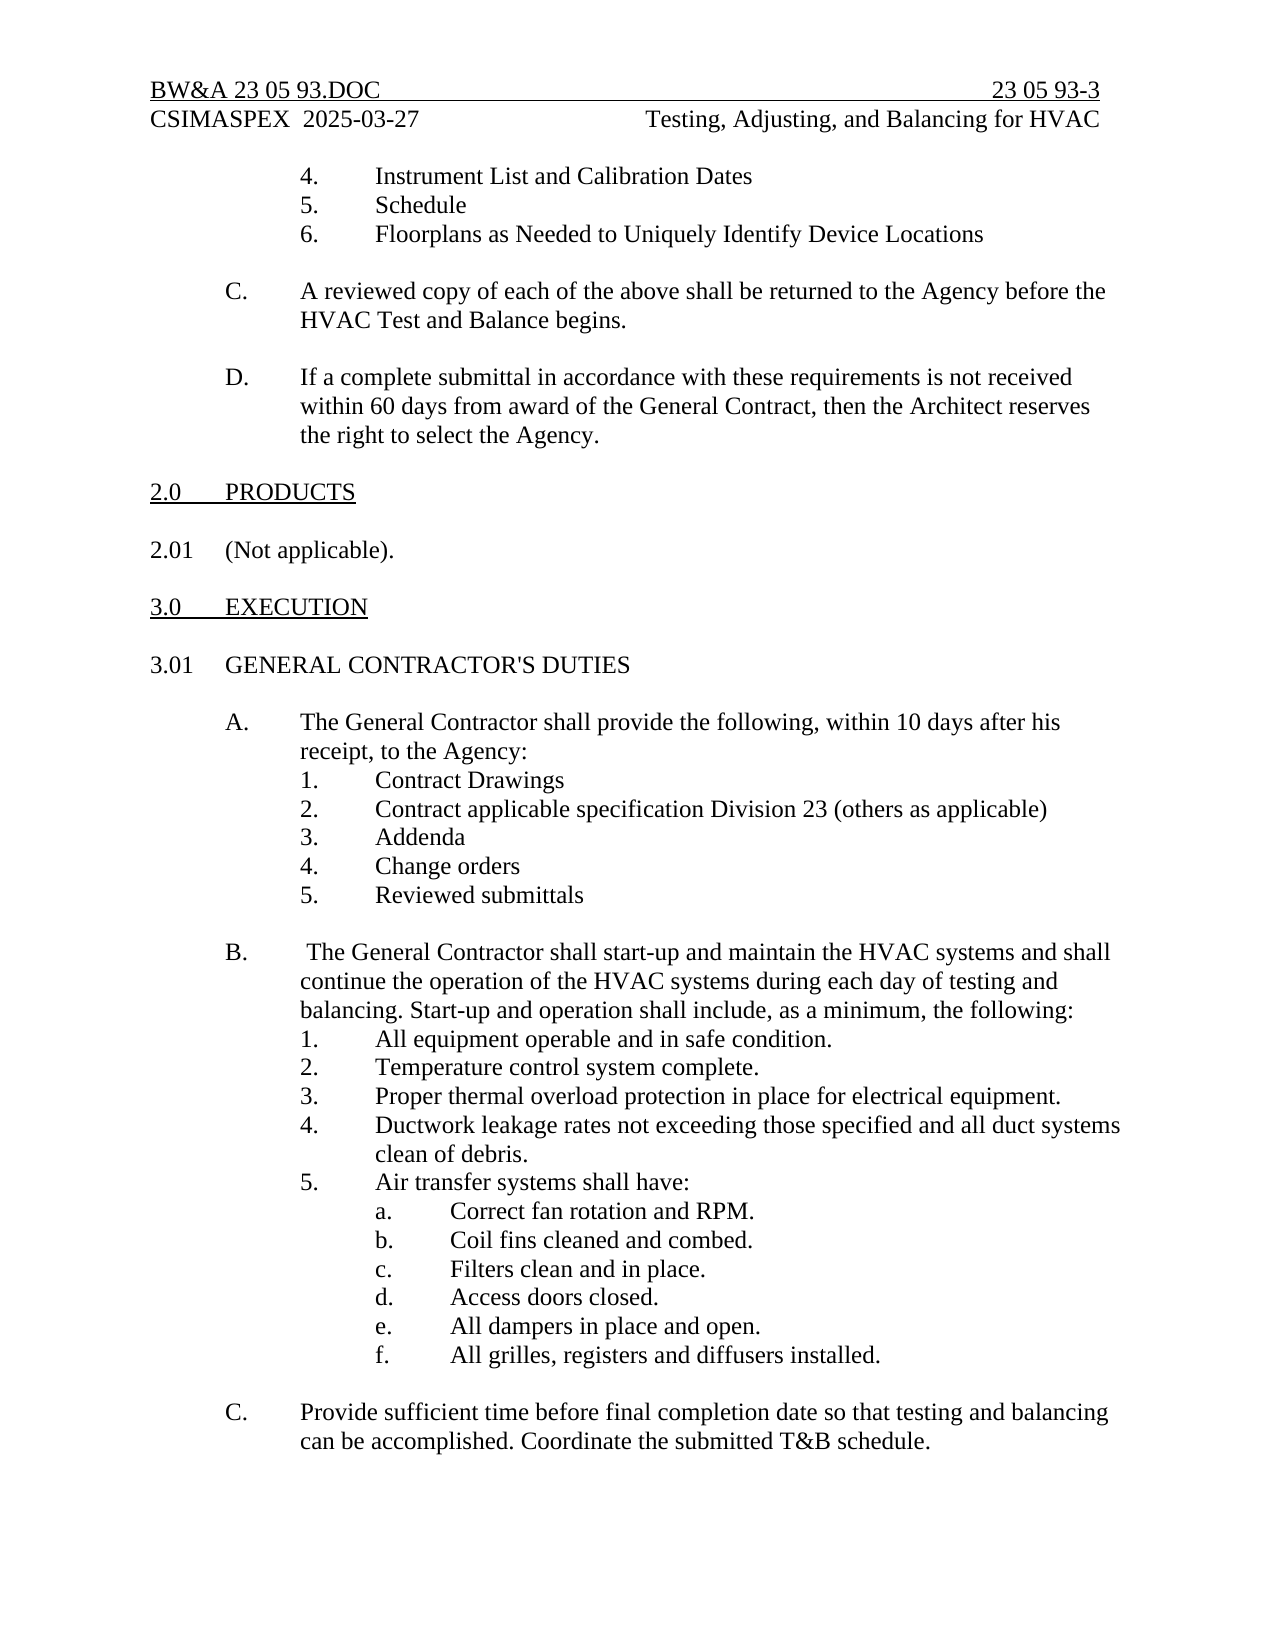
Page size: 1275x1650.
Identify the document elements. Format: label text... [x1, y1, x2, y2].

list Ductwork leakage rates not exceeding those specified and all duct systems clean of debris. [300, 1110, 1125, 1167]
list All equipment operable and in safe condition. [300, 1024, 1125, 1052]
list Filters clean and in place. [375, 1254, 1125, 1282]
list Access doors closed. [375, 1282, 1125, 1311]
list Floorplans as Needed to Uniquely Identify Device Locations [300, 219, 1125, 247]
list Schedule [300, 190, 1125, 219]
text 3.0 EXECUTION [150, 592, 1125, 621]
list Temperature control system complete. [300, 1052, 1125, 1081]
list Coil fins cleaned and combed. [375, 1225, 1125, 1254]
list Air transfer systems shall have: [300, 1167, 1125, 1196]
list Instrument List and Calibration Dates [300, 161, 1125, 190]
list The General Contractor shall provide the following, within 10 days after his receipt, to the Agency: [225, 707, 1125, 765]
list All dampers in place and open. [375, 1311, 1125, 1340]
list Contract Drawings [300, 765, 1125, 794]
text GENERAL CONTRACTOR'S DUTIES [150, 650, 1125, 679]
list Provide sufficient time before final completion date so that testing and balancing can be accomplished. Coordinate the submitted T&B schedule. [225, 1397, 1125, 1455]
list Change orders [300, 851, 1125, 880]
list The General Contractor shall start-up and maintain the HVAC systems and shall continue the operation of the HVAC systems during each day of testing and balancing. Start-up and operation shall include, as a minimum, the following: [225, 937, 1125, 1024]
text 2.0 PRODUCTS [150, 477, 1125, 506]
list Correct fan rotation and RPM. [375, 1196, 1125, 1225]
list All grilles, registers and diffusers installed. [375, 1340, 1125, 1369]
list Proper thermal overload protection in place for electrical equipment. [300, 1081, 1125, 1110]
text (Not applicable). [150, 535, 1125, 564]
list Reviewed submittals [300, 880, 1125, 909]
list A reviewed copy of each of the above shall be returned to the Agency before the HVAC Test and Balance begins. [225, 276, 1125, 334]
list Addenda [300, 822, 1125, 851]
list Contract applicable specification Division 23 (others as applicable) [300, 794, 1125, 822]
list If a complete submittal in accordance with these requirements is not received within 60 days from award of the General Contract, then the Architect reserves the right to select the Agency. [225, 362, 1125, 449]
